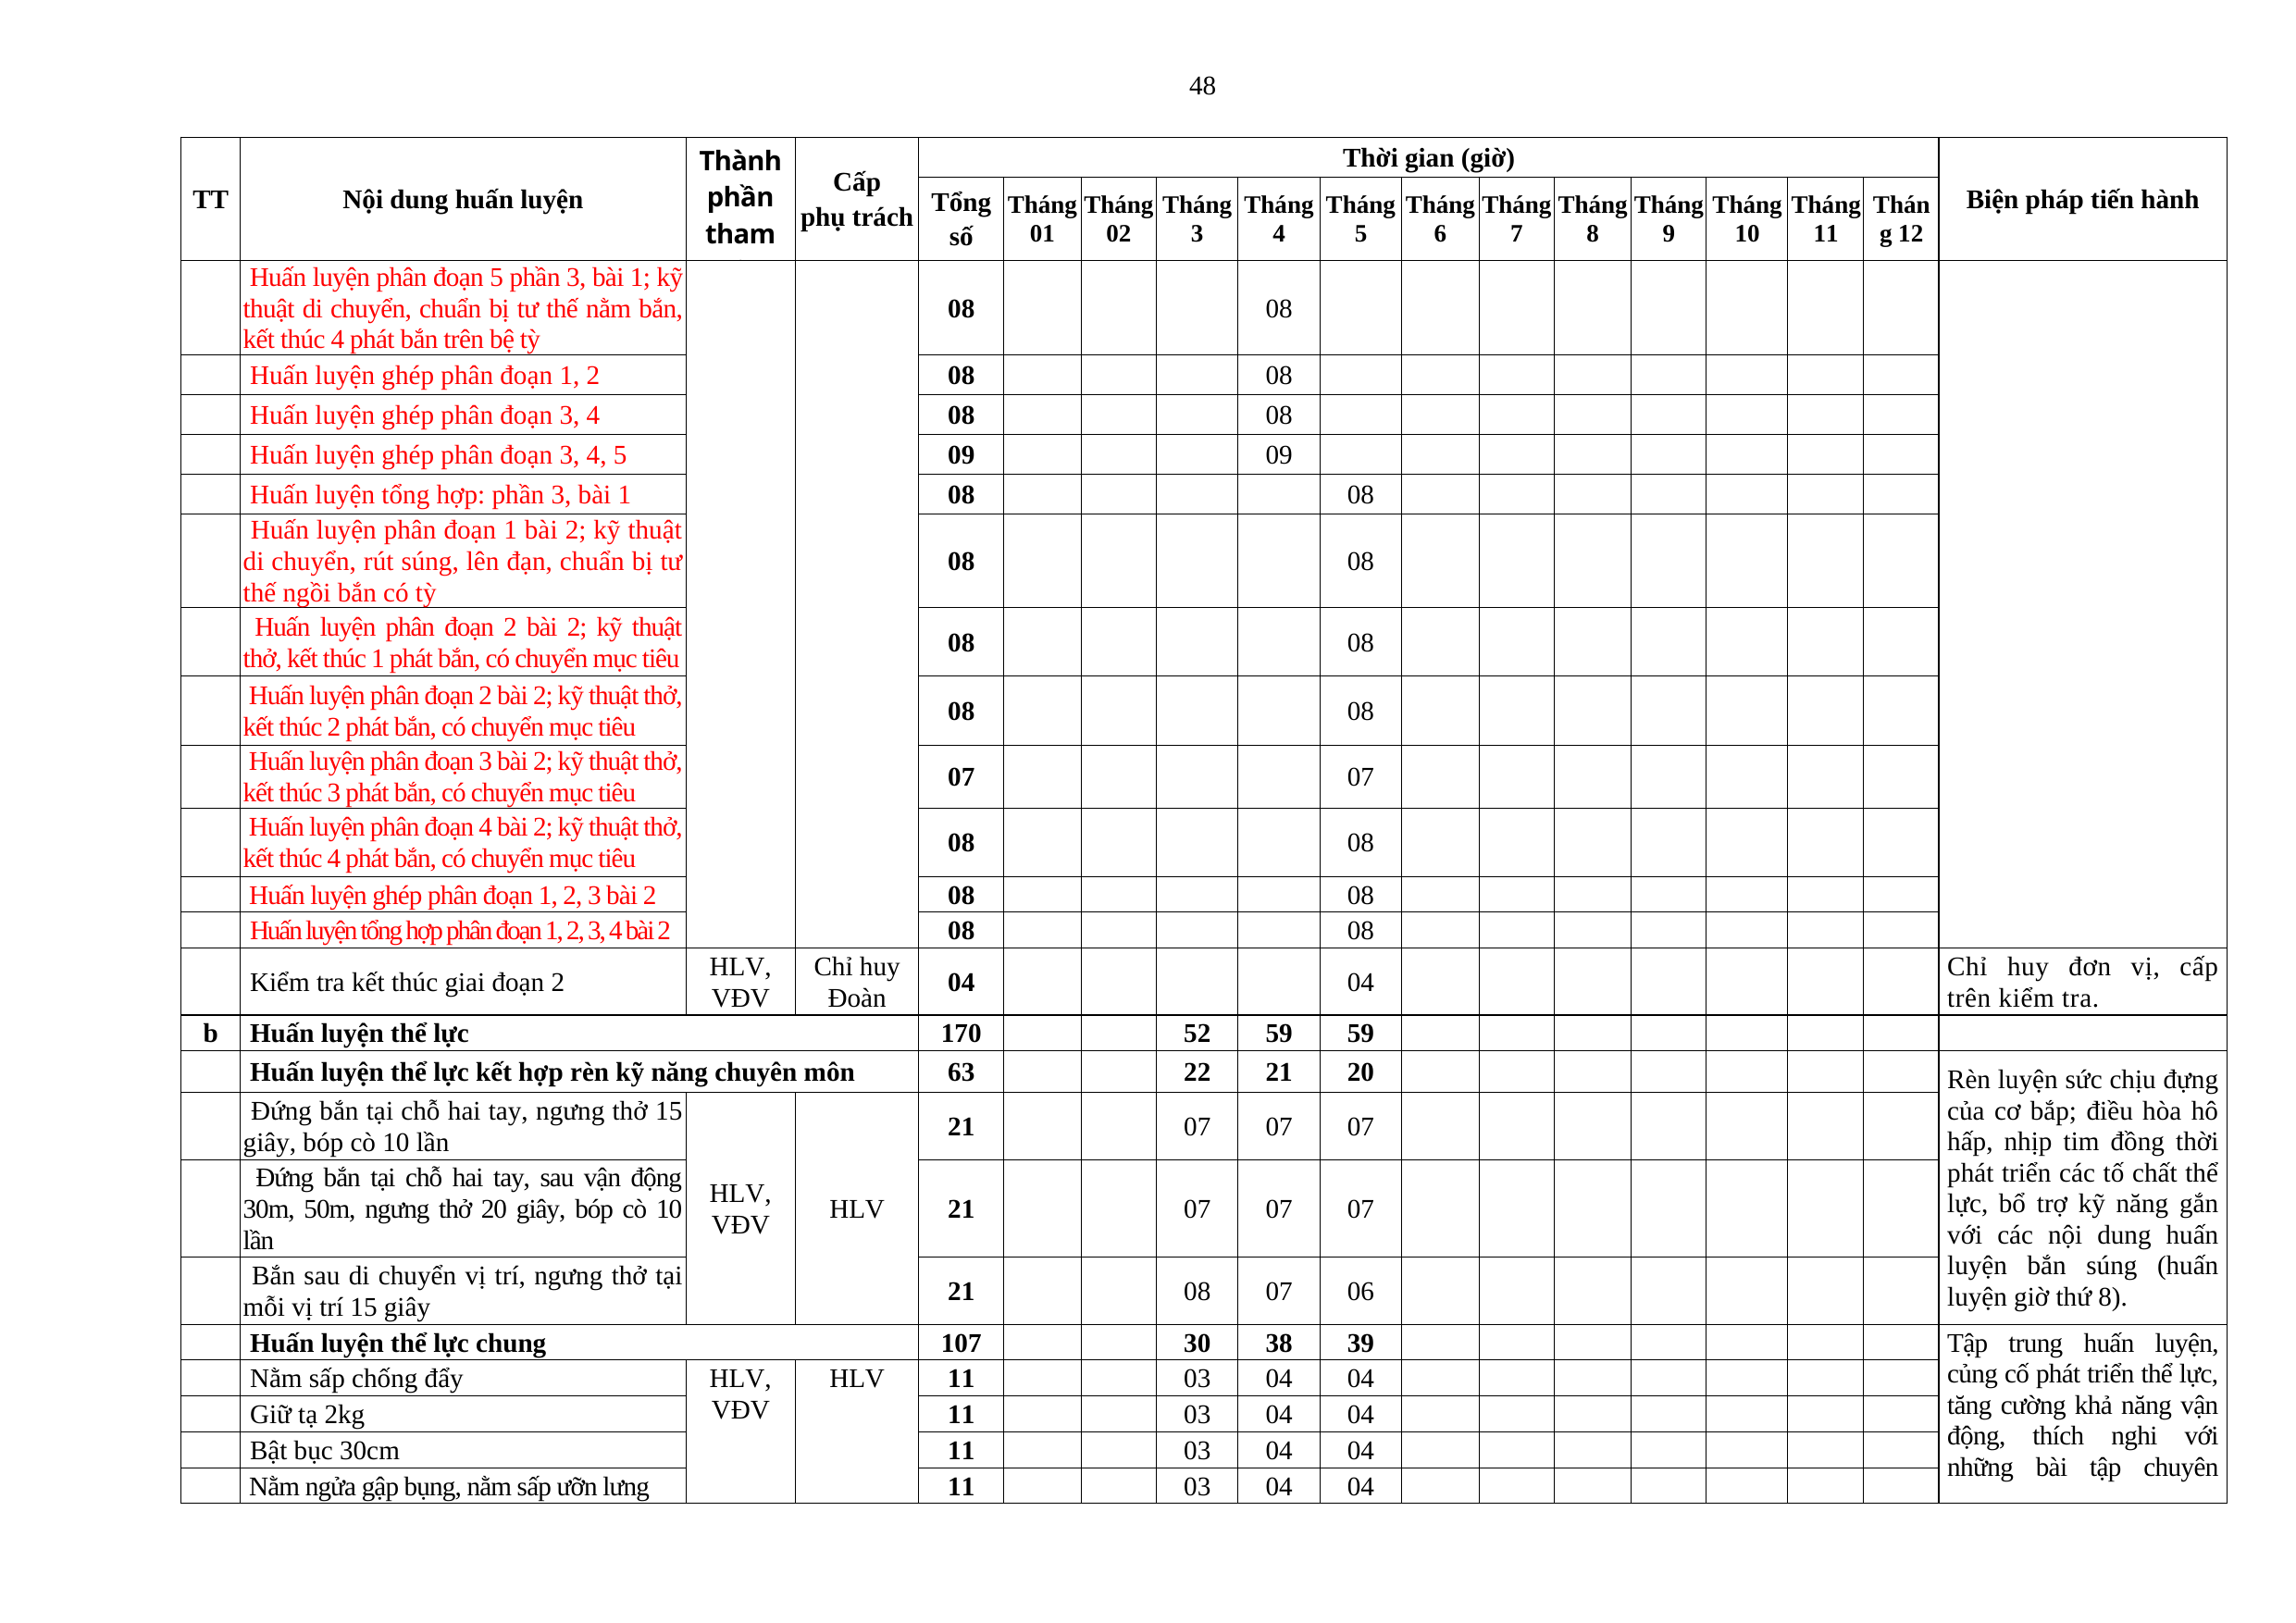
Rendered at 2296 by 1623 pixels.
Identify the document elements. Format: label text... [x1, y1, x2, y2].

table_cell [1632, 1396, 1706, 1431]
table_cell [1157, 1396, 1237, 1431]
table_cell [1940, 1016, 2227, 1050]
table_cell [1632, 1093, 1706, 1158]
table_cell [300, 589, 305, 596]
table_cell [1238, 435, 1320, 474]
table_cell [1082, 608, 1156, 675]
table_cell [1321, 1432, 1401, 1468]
table_header Nội dung huấn luyện [241, 138, 686, 260]
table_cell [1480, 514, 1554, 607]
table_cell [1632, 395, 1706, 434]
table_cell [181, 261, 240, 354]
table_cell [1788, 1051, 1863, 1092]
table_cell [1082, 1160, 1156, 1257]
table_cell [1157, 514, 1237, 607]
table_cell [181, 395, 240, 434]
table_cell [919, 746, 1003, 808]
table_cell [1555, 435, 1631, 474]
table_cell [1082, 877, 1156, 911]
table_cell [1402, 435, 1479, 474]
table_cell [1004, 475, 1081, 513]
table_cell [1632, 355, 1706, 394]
table_header Biện pháp tiến hành [1940, 138, 2227, 260]
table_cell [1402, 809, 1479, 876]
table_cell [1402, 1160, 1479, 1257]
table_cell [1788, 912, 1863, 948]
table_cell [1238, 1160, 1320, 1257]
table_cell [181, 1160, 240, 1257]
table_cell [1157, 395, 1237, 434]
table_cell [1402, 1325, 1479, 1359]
table_cell Tháng 9 [1632, 178, 1706, 260]
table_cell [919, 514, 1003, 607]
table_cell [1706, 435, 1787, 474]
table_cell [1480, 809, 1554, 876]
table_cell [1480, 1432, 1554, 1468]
table_cell Tháng 8 [1555, 178, 1631, 260]
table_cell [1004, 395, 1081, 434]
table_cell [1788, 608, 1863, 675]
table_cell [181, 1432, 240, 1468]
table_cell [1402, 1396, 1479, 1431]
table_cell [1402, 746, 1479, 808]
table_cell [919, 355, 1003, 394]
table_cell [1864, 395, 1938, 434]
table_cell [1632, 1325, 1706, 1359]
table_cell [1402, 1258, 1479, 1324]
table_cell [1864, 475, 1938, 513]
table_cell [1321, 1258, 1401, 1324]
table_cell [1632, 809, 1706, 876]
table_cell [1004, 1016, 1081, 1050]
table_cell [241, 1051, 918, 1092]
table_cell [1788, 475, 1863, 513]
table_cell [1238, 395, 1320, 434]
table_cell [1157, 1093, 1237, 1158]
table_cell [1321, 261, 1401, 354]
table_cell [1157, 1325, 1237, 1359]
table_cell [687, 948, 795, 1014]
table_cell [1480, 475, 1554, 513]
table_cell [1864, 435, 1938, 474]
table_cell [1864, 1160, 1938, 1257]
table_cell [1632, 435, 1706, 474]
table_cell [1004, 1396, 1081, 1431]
table_cell Tháng 10 [1706, 178, 1787, 260]
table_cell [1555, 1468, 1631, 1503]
table_header TT [181, 138, 240, 260]
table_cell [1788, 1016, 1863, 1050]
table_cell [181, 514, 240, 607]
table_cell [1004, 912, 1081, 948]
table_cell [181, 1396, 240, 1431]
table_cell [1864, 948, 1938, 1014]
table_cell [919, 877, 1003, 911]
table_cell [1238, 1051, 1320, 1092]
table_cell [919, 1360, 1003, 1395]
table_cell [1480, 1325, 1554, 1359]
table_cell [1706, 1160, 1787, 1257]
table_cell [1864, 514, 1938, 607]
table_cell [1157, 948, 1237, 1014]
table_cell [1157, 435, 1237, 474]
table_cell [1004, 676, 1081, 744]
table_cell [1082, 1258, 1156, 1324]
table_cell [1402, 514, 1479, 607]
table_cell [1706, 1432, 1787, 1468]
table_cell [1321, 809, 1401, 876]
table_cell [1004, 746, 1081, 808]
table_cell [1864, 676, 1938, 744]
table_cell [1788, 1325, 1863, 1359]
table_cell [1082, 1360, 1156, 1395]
table_cell Tháng 02 [1082, 178, 1156, 260]
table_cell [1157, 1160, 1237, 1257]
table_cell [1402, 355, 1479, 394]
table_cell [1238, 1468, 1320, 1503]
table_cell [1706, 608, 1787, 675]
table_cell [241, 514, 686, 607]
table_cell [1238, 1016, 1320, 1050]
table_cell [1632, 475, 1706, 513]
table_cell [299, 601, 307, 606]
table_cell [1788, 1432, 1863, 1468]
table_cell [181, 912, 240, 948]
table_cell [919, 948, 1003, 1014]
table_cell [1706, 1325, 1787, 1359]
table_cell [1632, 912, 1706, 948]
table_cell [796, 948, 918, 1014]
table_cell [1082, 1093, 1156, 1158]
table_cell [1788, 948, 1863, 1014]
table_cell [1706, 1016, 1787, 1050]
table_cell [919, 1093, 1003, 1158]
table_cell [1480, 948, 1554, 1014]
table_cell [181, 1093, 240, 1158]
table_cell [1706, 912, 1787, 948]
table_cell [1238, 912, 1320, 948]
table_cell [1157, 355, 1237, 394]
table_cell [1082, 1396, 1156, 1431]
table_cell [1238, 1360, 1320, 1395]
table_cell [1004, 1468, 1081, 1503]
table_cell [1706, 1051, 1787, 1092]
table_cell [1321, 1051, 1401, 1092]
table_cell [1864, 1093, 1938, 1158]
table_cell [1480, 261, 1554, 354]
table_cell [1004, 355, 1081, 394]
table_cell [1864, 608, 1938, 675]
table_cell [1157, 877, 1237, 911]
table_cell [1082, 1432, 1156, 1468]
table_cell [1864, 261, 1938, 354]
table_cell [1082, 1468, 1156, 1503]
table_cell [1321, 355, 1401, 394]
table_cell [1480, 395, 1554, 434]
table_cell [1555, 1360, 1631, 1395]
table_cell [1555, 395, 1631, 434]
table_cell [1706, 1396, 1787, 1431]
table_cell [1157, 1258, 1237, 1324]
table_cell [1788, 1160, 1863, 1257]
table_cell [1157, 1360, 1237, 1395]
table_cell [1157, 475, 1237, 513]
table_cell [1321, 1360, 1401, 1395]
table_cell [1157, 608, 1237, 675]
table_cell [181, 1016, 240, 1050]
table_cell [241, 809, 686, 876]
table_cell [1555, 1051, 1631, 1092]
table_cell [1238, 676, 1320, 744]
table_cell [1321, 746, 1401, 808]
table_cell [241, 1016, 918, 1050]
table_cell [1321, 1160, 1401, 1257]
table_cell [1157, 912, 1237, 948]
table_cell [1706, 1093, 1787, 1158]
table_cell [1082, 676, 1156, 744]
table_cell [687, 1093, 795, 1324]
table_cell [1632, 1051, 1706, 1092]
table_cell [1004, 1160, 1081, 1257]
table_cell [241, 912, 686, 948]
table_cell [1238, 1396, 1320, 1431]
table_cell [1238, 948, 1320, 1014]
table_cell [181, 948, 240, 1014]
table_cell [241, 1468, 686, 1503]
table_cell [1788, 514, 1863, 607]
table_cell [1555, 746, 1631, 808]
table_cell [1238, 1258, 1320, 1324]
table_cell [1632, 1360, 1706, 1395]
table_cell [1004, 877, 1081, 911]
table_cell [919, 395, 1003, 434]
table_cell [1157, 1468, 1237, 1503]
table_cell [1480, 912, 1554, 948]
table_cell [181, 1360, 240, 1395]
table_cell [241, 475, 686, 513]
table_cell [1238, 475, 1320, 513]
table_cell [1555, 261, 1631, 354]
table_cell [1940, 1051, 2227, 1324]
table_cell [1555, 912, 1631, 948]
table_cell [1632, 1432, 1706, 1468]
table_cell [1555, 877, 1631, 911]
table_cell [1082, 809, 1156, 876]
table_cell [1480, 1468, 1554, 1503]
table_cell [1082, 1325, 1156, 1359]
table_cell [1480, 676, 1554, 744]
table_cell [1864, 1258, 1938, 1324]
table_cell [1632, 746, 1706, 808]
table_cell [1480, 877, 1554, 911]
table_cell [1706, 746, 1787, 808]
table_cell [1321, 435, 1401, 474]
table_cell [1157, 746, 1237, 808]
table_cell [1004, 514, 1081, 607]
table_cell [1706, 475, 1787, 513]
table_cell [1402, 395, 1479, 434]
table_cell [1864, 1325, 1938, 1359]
table_cell Tháng 4 [1238, 178, 1320, 260]
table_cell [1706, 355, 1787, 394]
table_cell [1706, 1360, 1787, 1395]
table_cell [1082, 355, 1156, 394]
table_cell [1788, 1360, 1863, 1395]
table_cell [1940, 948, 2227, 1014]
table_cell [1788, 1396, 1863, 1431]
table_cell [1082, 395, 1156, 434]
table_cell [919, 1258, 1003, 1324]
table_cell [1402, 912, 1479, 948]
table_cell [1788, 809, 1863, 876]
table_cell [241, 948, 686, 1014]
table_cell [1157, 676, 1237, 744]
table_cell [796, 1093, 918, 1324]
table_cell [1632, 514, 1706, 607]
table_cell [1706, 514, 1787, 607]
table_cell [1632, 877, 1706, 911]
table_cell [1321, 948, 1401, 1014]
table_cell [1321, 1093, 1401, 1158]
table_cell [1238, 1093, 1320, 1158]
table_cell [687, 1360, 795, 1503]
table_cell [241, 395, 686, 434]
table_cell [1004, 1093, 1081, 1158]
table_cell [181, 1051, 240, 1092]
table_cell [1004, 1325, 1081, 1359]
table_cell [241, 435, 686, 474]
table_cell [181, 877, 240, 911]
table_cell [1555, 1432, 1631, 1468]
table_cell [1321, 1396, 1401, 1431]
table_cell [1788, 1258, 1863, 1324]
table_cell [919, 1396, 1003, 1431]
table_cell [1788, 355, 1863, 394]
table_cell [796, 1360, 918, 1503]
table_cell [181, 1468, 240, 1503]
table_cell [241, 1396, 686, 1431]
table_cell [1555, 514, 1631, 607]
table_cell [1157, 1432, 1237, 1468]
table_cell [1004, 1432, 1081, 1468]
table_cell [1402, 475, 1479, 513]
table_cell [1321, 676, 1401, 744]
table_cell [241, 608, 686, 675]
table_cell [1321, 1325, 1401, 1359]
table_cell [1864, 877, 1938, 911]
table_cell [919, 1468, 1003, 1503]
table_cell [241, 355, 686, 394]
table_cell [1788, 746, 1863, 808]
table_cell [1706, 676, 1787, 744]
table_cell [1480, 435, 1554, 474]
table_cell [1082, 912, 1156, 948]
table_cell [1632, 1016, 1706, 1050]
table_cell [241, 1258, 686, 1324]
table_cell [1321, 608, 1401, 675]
table_cell Tháng 11 [1788, 178, 1863, 260]
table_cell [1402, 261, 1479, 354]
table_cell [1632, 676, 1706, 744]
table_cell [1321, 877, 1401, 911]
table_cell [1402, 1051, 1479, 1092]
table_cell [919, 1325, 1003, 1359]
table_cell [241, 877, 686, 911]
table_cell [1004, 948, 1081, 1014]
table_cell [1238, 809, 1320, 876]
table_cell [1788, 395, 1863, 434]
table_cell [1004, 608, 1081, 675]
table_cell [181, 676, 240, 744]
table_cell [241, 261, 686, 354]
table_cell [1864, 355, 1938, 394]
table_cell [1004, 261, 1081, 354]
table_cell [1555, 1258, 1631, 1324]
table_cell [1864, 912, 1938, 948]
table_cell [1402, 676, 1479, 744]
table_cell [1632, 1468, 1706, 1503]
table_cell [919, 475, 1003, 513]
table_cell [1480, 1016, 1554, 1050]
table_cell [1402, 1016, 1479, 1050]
table_header Cấp phụ trách [796, 138, 918, 260]
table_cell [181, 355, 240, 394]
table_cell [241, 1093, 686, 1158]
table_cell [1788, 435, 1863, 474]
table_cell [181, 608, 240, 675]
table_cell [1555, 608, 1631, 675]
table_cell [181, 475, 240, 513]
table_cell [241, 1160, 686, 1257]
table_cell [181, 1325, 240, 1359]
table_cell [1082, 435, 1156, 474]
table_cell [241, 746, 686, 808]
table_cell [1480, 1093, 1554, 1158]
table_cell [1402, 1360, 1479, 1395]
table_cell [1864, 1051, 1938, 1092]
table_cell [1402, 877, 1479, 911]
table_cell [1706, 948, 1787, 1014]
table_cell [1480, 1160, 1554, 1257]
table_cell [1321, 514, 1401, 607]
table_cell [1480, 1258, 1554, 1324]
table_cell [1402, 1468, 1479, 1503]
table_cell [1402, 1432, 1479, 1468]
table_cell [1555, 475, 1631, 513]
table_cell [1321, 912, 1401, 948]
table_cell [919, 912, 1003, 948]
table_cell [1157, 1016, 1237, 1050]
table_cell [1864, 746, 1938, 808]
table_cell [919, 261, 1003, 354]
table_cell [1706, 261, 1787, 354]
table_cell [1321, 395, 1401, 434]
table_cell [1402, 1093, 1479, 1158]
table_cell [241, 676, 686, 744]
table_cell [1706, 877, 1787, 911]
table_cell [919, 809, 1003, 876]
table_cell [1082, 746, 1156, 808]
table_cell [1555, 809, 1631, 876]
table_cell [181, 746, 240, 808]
table_cell Tháng 12 [1864, 178, 1938, 260]
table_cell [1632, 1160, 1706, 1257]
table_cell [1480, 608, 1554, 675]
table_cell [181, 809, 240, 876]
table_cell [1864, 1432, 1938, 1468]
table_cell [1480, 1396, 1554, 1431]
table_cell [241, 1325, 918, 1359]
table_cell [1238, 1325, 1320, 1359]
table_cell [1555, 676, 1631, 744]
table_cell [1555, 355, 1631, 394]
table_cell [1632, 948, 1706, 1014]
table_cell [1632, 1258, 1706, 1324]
table_cell Tháng 5 [1321, 178, 1401, 260]
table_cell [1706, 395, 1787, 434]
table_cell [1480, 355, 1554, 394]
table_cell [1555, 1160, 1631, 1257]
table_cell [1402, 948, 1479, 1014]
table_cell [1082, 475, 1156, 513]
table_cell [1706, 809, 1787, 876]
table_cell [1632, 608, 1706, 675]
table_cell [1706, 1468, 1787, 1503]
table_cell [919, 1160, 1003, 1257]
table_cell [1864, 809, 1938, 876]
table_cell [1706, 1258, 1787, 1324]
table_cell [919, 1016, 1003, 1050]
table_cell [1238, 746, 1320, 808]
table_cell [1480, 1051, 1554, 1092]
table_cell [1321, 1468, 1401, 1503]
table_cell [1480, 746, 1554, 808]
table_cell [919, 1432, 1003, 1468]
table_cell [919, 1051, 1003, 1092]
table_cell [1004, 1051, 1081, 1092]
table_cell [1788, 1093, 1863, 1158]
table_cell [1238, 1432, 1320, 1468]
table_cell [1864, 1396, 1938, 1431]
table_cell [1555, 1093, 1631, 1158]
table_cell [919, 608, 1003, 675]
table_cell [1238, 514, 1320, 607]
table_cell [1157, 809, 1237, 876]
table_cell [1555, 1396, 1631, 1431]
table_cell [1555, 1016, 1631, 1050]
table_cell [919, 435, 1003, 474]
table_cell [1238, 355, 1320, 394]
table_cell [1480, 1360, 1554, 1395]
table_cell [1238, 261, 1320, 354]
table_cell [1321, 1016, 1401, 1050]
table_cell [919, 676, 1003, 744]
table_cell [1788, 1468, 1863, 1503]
table_cell Tổng số [919, 178, 1003, 260]
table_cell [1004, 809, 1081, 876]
table_cell Tháng 7 [1480, 178, 1554, 260]
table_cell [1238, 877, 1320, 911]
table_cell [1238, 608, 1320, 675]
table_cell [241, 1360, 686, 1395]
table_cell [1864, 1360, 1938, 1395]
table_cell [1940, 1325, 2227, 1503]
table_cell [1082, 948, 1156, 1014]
table_cell Tháng 01 [1004, 178, 1081, 260]
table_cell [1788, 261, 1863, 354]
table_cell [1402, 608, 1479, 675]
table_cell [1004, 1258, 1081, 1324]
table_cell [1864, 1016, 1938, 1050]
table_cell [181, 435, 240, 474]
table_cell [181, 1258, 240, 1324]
table_cell Tháng 6 [1402, 178, 1479, 260]
table_cell Tháng 3 [1157, 178, 1237, 260]
table_header Thành phần tham gia [687, 138, 795, 260]
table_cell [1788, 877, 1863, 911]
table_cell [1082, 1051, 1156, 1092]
table_header Thời gian (giờ) [919, 138, 1938, 177]
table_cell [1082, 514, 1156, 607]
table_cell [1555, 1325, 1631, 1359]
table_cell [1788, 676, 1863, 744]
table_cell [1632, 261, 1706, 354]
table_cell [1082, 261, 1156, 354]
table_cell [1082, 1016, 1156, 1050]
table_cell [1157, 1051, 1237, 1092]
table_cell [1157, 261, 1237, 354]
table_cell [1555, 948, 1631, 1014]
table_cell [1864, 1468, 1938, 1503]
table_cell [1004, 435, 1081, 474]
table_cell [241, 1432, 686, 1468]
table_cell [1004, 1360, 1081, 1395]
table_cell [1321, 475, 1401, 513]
